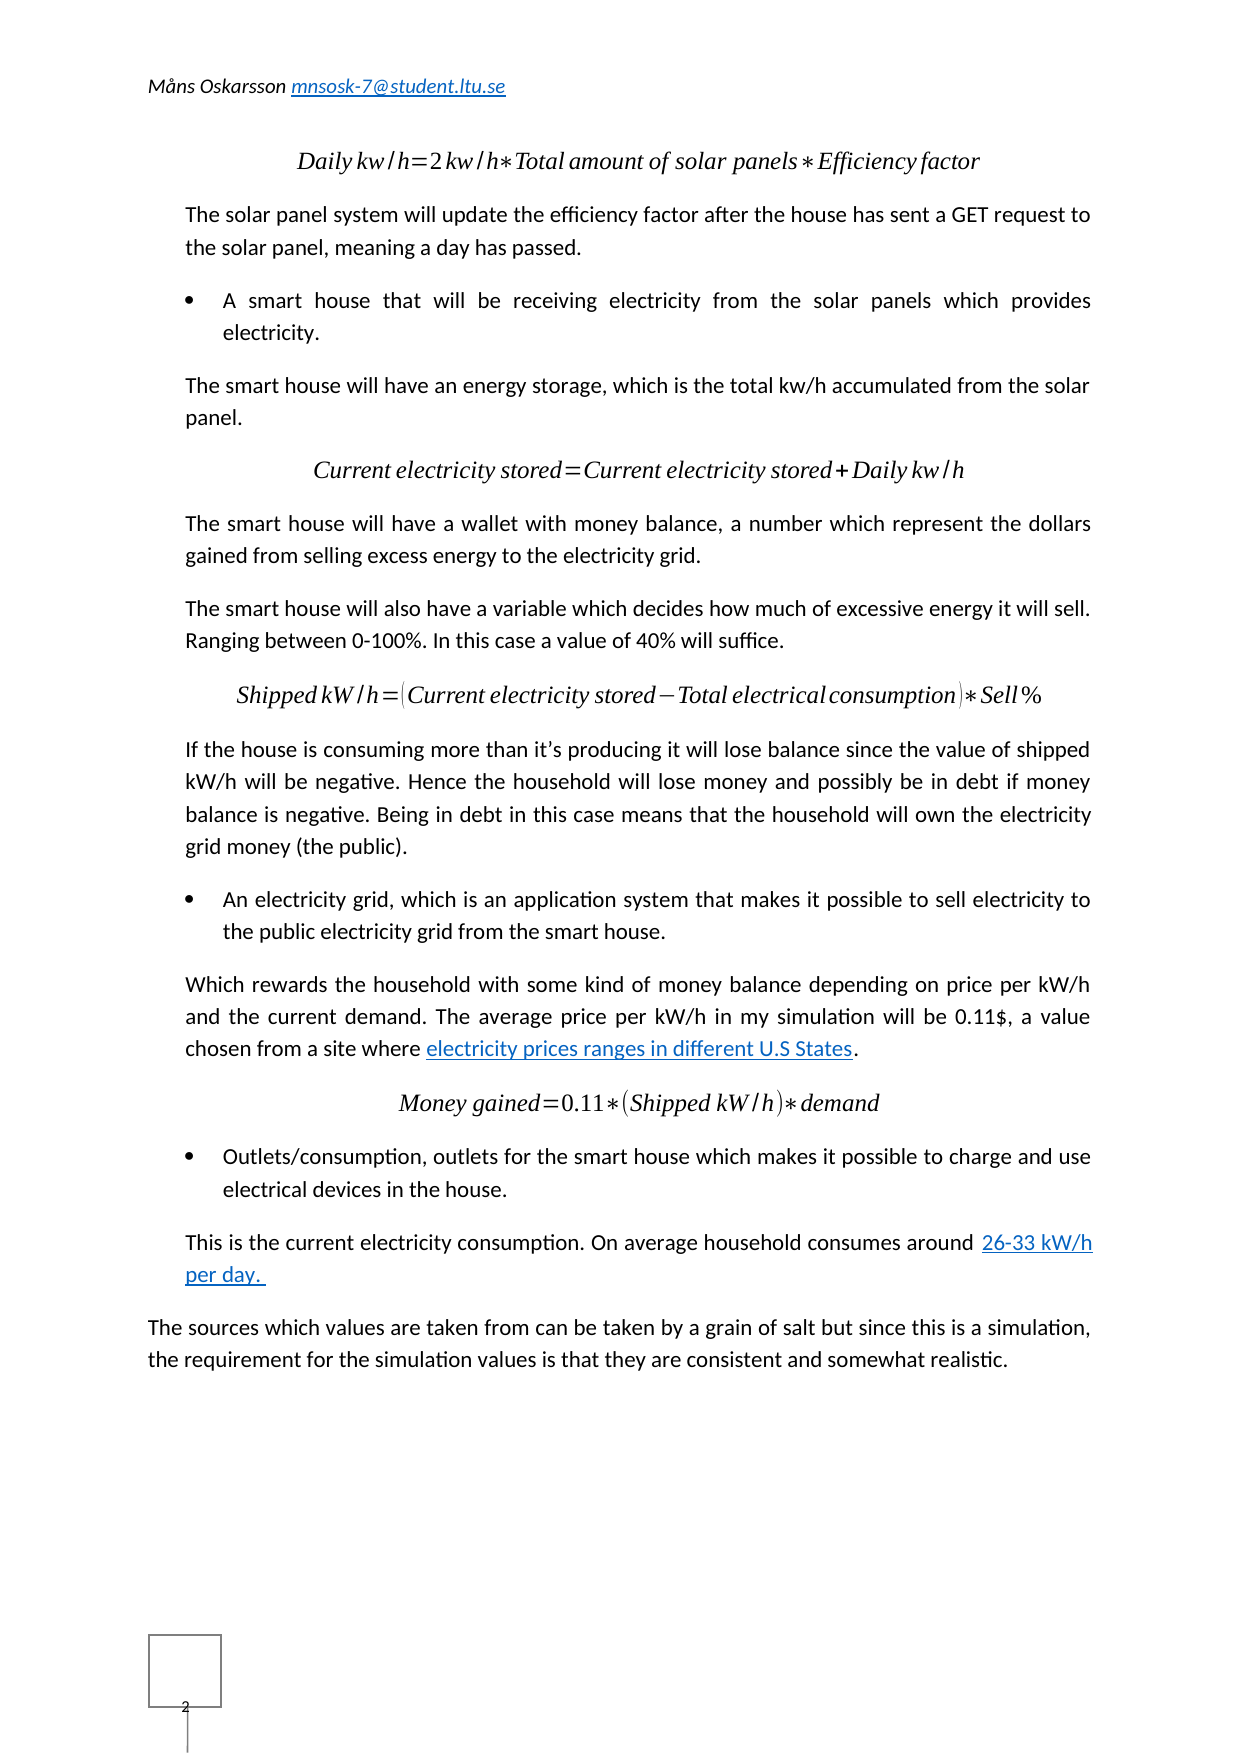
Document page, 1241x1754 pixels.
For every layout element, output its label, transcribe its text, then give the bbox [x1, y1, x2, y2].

text Which rewards the household with some kind of money balance depending on price per kW/h and the current demand. The average price per kW/h in my simulation will be 0.11$, a value chosen from a site where electricity prices ranges in different U.S States. [185, 970, 1093, 1062]
text If the house is consuming more than it’s producing it will lose balance since the value of shipped kW/h will be negative. Hence the household will lose money and possibly be in debt if money balance is negative. Being in debt in this case means that the household will own the electricity grid money (the public). [185, 735, 1093, 860]
list Outlets/consumption, outlets for the smart house which makes it possible to charge and use electrical devices in the house. [185, 1142, 1093, 1203]
text The sources which values are taken from can be taken by a grain of salt but since this is a simulation, the requirement for the simulation values is that they are consistent and somewhat realistic. [148, 1313, 1093, 1373]
text The smart house will have an energy storage, which is the total kw/h accumulated from the solar panel. [185, 371, 1093, 431]
text This is the current electricity consumption. On average household consumes around 26-33 kW/h per day. [185, 1228, 1093, 1288]
list A smart house that will be receiving electricity from the solar panels which provides electricity. [185, 286, 1093, 346]
list An electricity grid, which is an application system that makes it possible to sell electricity to the public electricity grid from the smart house. [185, 885, 1093, 945]
text The smart house will have a wallet with money balance, a number which represent the dollars gained from selling excess energy to the electricity grid. [185, 509, 1093, 569]
text The solar panel system will update the efficiency factor after the house has sent a GET request to the solar panel, meaning a day has passed. [185, 201, 1093, 261]
text The smart house will also have a variable which decides how much of excessive energy it will sell. Ranging between 0-100%. In this case a value of 40% will suffice. [185, 594, 1093, 655]
